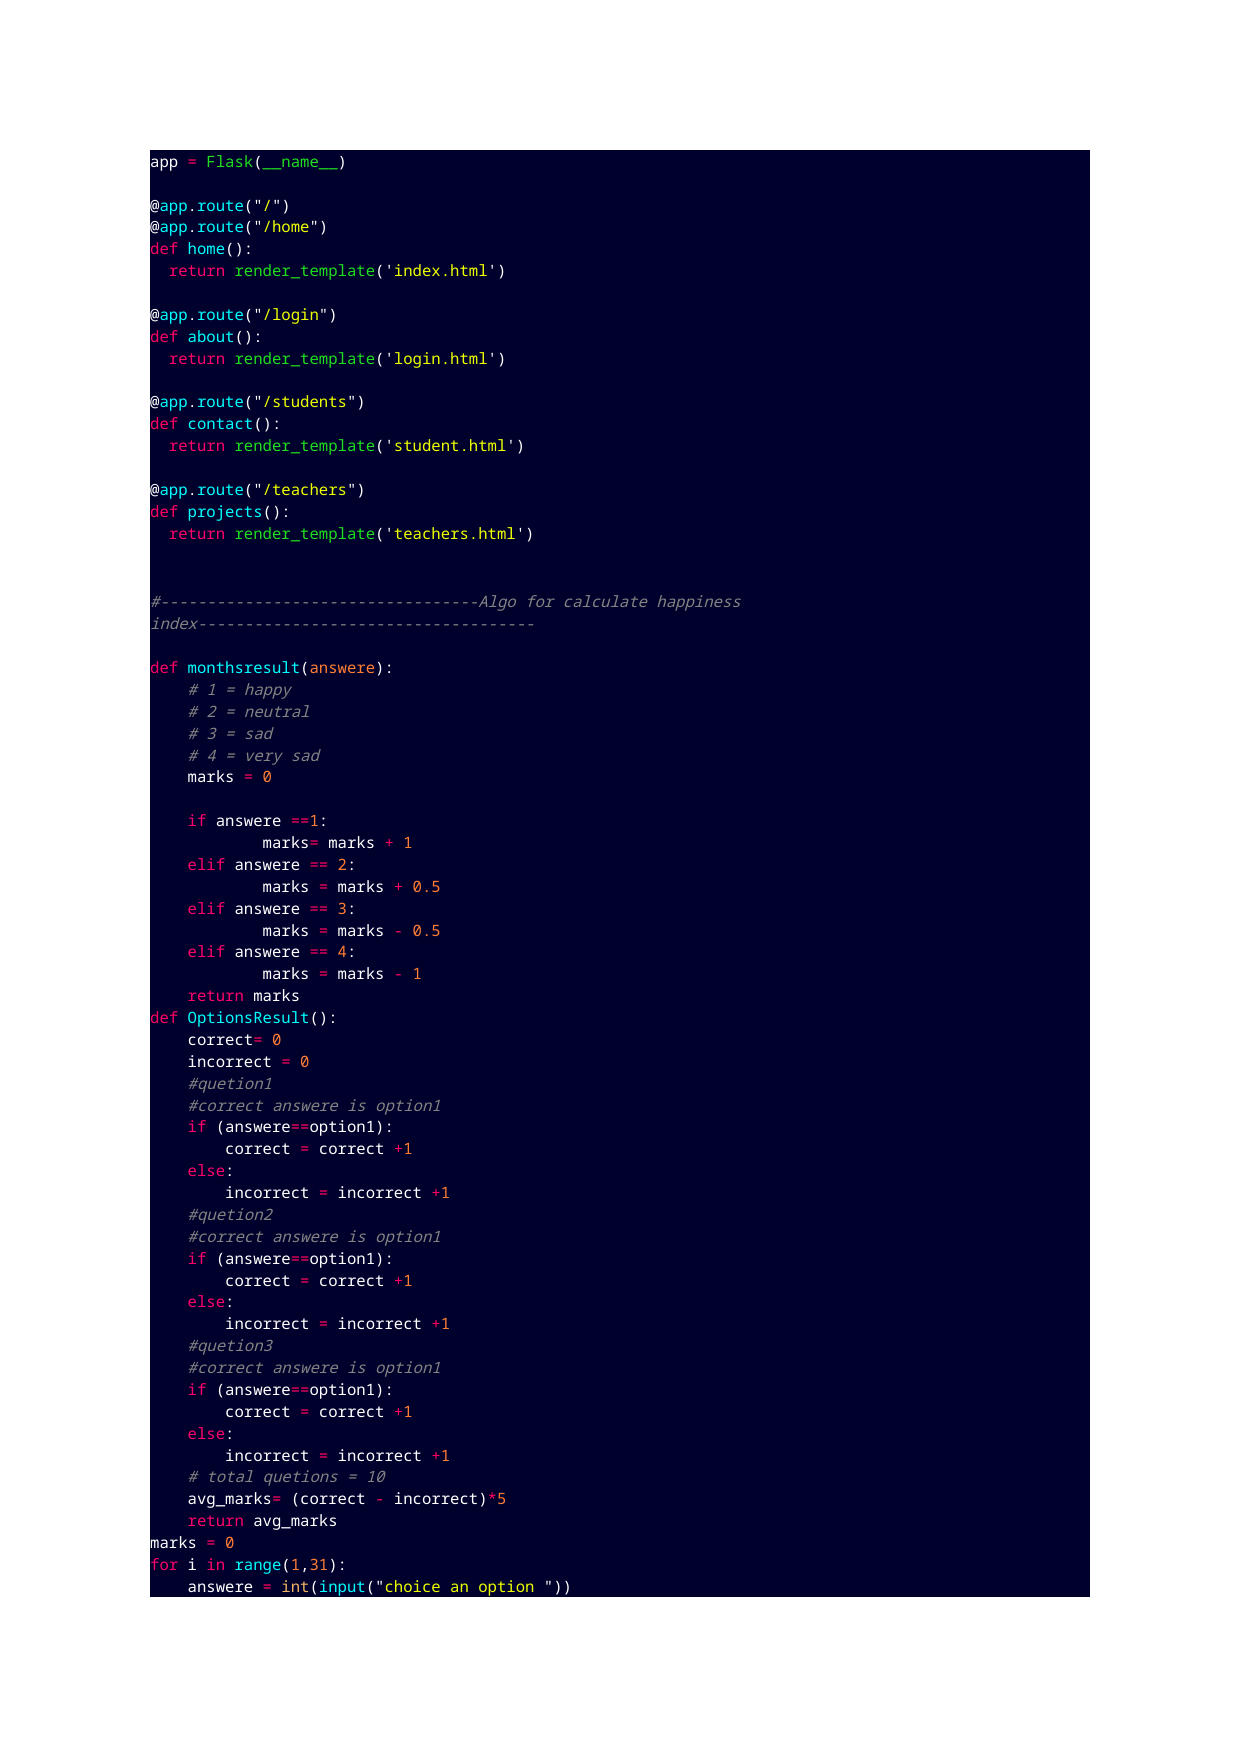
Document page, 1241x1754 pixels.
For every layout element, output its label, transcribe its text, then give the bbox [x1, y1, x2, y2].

text avg_marks= (correct - incorrect)*5 [150, 1487, 1090, 1509]
text if answere ==1: [150, 809, 1090, 831]
text #correct answere is option1 [150, 1225, 1090, 1247]
text marks = 0 [150, 1531, 1090, 1553]
text def monthsresult(answere): [150, 656, 1090, 678]
text #quetion2 [150, 1203, 1090, 1225]
text # 3 = sad [150, 722, 1090, 744]
text #quetion1 [150, 1072, 1090, 1094]
text def home(): [150, 237, 1090, 259]
text #correct answere is option1 [150, 1094, 1090, 1116]
text if (answere==option1): [150, 1378, 1090, 1400]
text correct = correct +1 [150, 1137, 1090, 1159]
text elif answere == 4: [150, 941, 1090, 962]
text elif answere == 3: [150, 897, 1090, 919]
text answere = int(input("choice an option ")) [150, 1575, 1090, 1597]
text # 1 = happy [150, 678, 1090, 700]
text correct= 0 [150, 1028, 1090, 1050]
text correct = correct +1 [150, 1269, 1090, 1291]
text for i in range(1,31): [150, 1553, 1090, 1575]
text marks= marks + 1 [150, 831, 1090, 853]
text marks = marks - 1 [150, 962, 1090, 984]
text # total quetions = 10 [150, 1466, 1090, 1487]
text marks = marks + 0.5 [150, 875, 1090, 897]
text return marks [150, 984, 1090, 1006]
text @app.route("/teachers") [150, 478, 1090, 500]
text @app.route("/") [150, 194, 1090, 216]
text # 2 = neutral [150, 700, 1090, 722]
text return render_template('login.html') [150, 347, 1090, 369]
text marks = 0 [150, 766, 1090, 787]
text incorrect = incorrect +1 [150, 1312, 1090, 1334]
text correct = correct +1 [150, 1400, 1090, 1422]
text elif answere == 2: [150, 853, 1090, 875]
text # 4 = very sad [150, 744, 1090, 766]
text def about(): [150, 325, 1090, 347]
text else: [150, 1159, 1090, 1181]
text incorrect = incorrect +1 [150, 1444, 1090, 1466]
text if (answere==option1): [150, 1247, 1090, 1269]
text @app.route("/login") [150, 303, 1090, 325]
text app = Flask(__name__) [150, 150, 1090, 172]
text incorrect = 0 [150, 1050, 1090, 1072]
text incorrect = incorrect +1 [150, 1181, 1090, 1203]
text return render_template('teachers.html') [150, 522, 1090, 544]
text return render_template('student.html') [150, 434, 1090, 456]
text else: [150, 1422, 1090, 1444]
text #correct answere is option1 [150, 1356, 1090, 1378]
text def projects(): [150, 500, 1090, 522]
text def OptionsResult(): [150, 1006, 1090, 1028]
text else: [150, 1291, 1090, 1312]
text marks = marks - 0.5 [150, 919, 1090, 941]
text def contact(): [150, 412, 1090, 434]
text if (answere==option1): [150, 1116, 1090, 1137]
text @app.route("/students") [150, 391, 1090, 412]
text return avg_marks [150, 1509, 1090, 1531]
text return render_template('index.html') [150, 259, 1090, 281]
text #----------------------------------Algo for calculate happiness index------------------------------------ [150, 591, 1090, 634]
text @app.route("/home") [150, 216, 1090, 237]
text #quetion3 [150, 1334, 1090, 1356]
